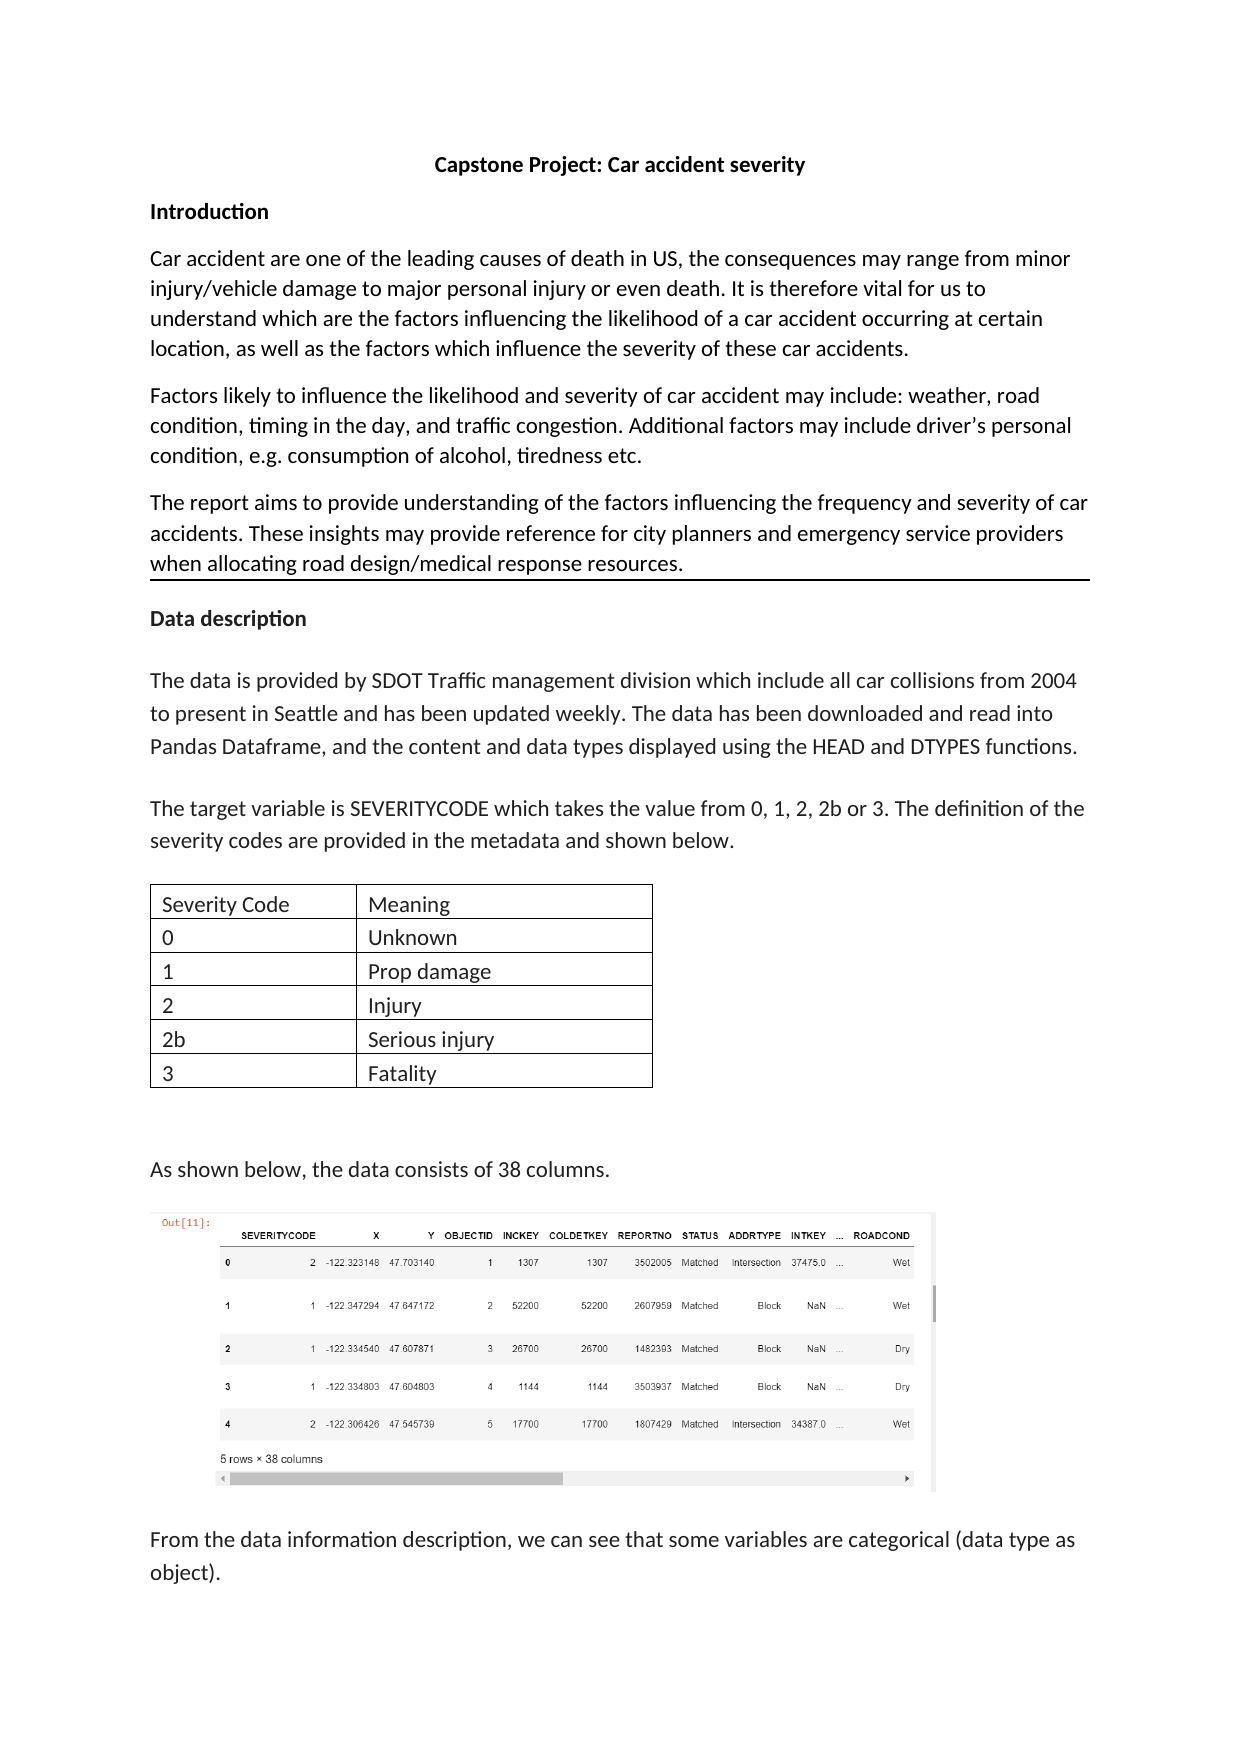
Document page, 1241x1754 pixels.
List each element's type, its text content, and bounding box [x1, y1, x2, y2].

text Capstone Project: Car accident severity [150, 150, 1090, 178]
text Data description [150, 599, 1090, 632]
table_cell Prop damage [357, 953, 652, 985]
text The data is provided by SDOT Traffic management division which include all car collisions from 2004 to present in Seattle and has been updated weekly. The data has been downloaded and read into Pandas Dataframe, and the content and data types displayed using the HEAD and DTYPES functions. [150, 661, 1090, 760]
table_cell 2b [151, 1020, 356, 1053]
text Car accident are one of the leading causes of death in US, the consequences may range from minor injury/vehicle damage to major personal injury or even death. It is therefore vital for us to understand which are the factors influencing the likelihood of a car accident occurring at certain location, as well as the factors which influence the severity of these car accidents. [150, 244, 1090, 362]
text The report aims to provide understanding of the factors influencing the frequency and severity of car accidents. These insights may provide reference for city planners and emergency service providers when allocating road design/medical response resources. [150, 488, 1090, 579]
text As shown below, the data consists of 38 columns. [150, 1150, 1090, 1183]
table_cell Injury [357, 986, 652, 1019]
table_cell 1 [151, 953, 356, 985]
picture [150, 1212, 936, 1492]
table_cell 3 [151, 1054, 356, 1087]
text From the data information description, we can see that some variables are categorical (data type as object). [150, 1520, 1090, 1586]
table_cell Unknown [357, 919, 652, 952]
table_cell 2 [151, 986, 356, 1019]
text Factors likely to influence the likelihood and severity of car accident may include: weather, road condition, timing in the day, and traffic congestion. Additional factors may include driver’s personal condition, e.g. consumption of alcohol, tiredness etc. [150, 381, 1090, 470]
table_cell 0 [151, 919, 356, 952]
table_cell Serious injury [357, 1020, 652, 1053]
table_header Meaning [357, 885, 652, 918]
text Introduction [150, 197, 1090, 225]
text The target variable is SEVERITYCODE which takes the value from 0, 1, 2, 2b or 3. The definition of the severity codes are provided in the metadata and shown below. [150, 789, 1090, 855]
table_header Severity Code [151, 885, 356, 918]
table_cell Fatality [357, 1054, 652, 1087]
